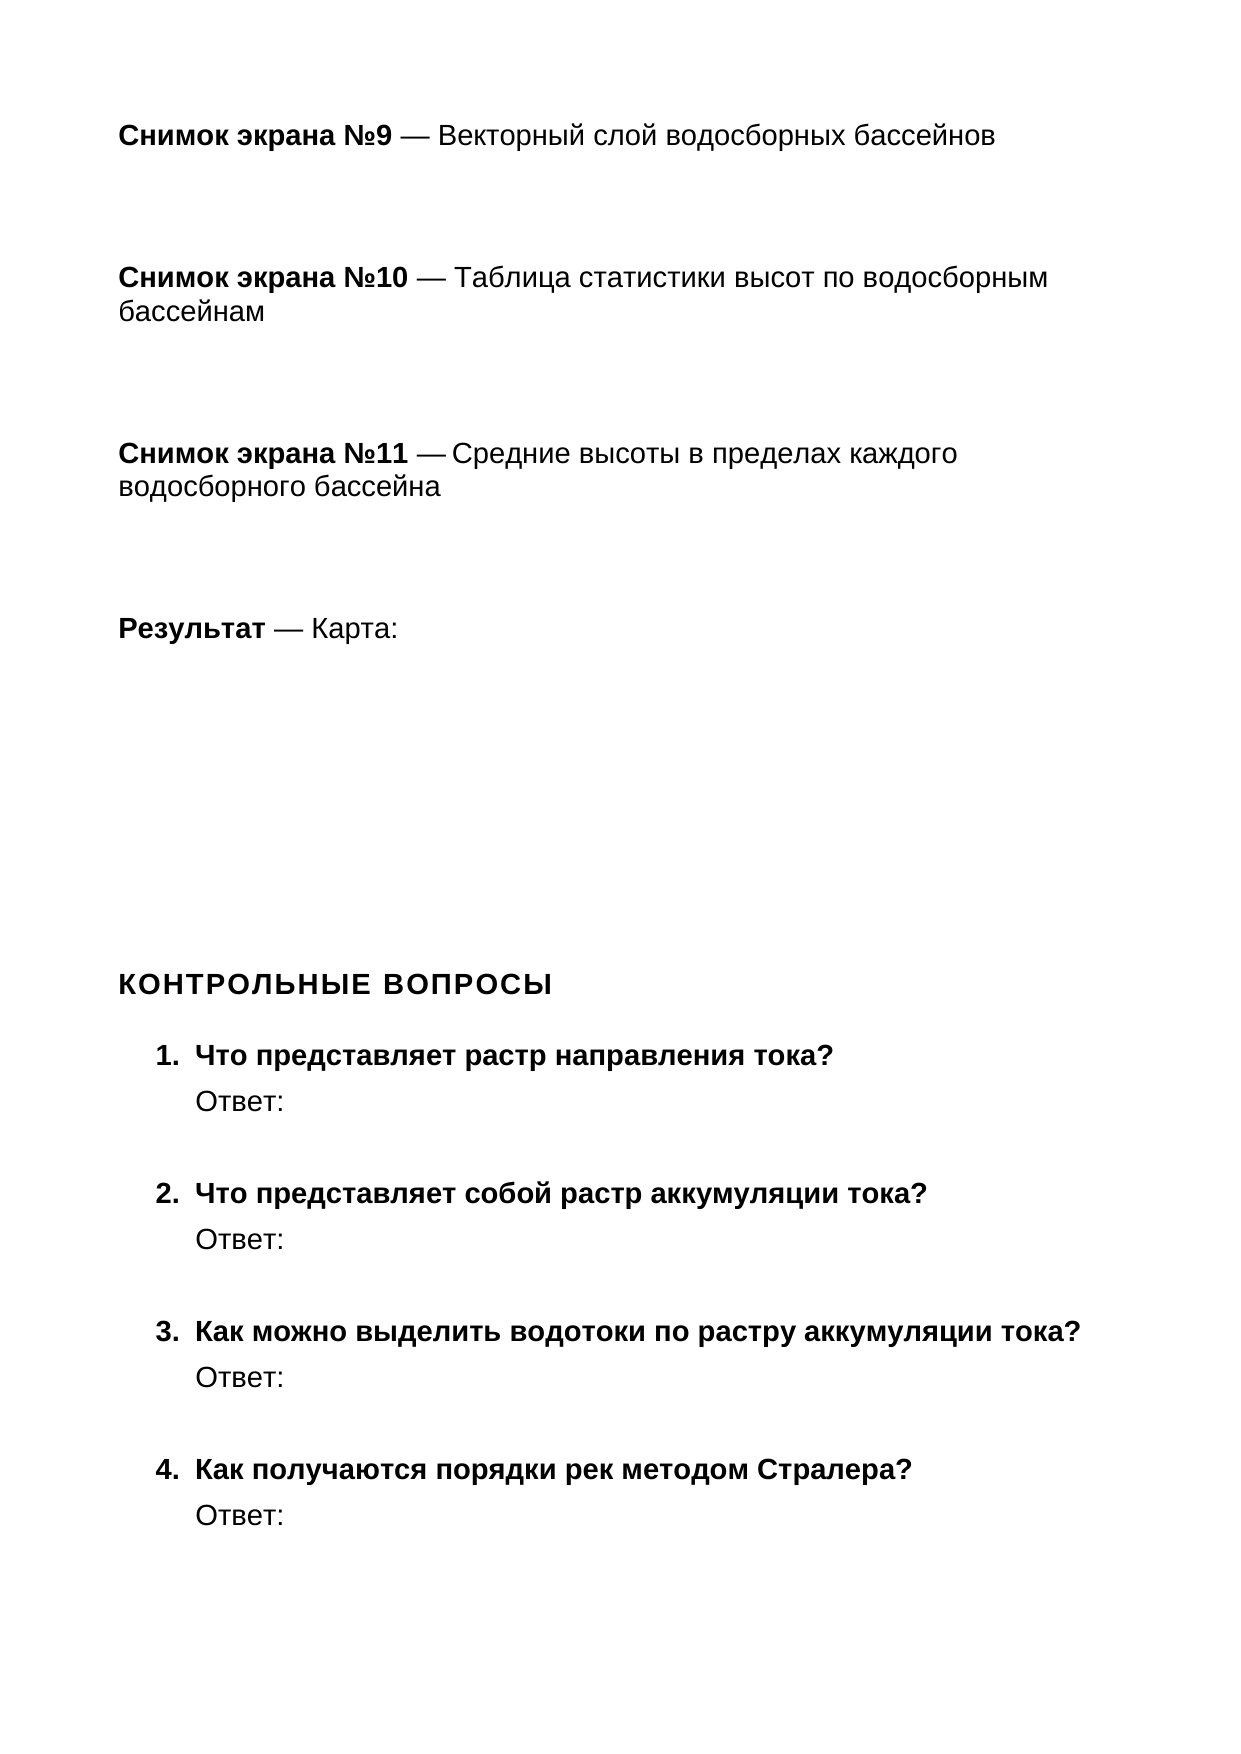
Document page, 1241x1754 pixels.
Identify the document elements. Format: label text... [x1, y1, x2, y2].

text Контрольные вопросы [118, 967, 1122, 1000]
text Результат — Карта: [118, 611, 1122, 645]
list Как можно выделить водотоки по растру аккумуляции тока? [155, 1314, 1122, 1347]
list Как получаются порядки рек методом Стралера? [155, 1452, 1122, 1486]
text Снимок экрана №11 — Средние высоты в пределах каждого водосборного бассейна [118, 436, 1122, 503]
text Снимок экрана №9 — Векторный слой водосборных бассейнов [118, 118, 1122, 152]
list Ответ: [195, 1498, 1122, 1532]
list Что представляет собой растр аккумуляции тока? [155, 1176, 1122, 1209]
list Ответ: [195, 1222, 1122, 1255]
text Снимок экрана №10 — Таблица статистики высот по водосборным бассейнам [118, 260, 1122, 327]
list Что представляет растр направления тока? [155, 1038, 1122, 1071]
list Ответ: [195, 1084, 1122, 1117]
list Ответ: [195, 1360, 1122, 1393]
